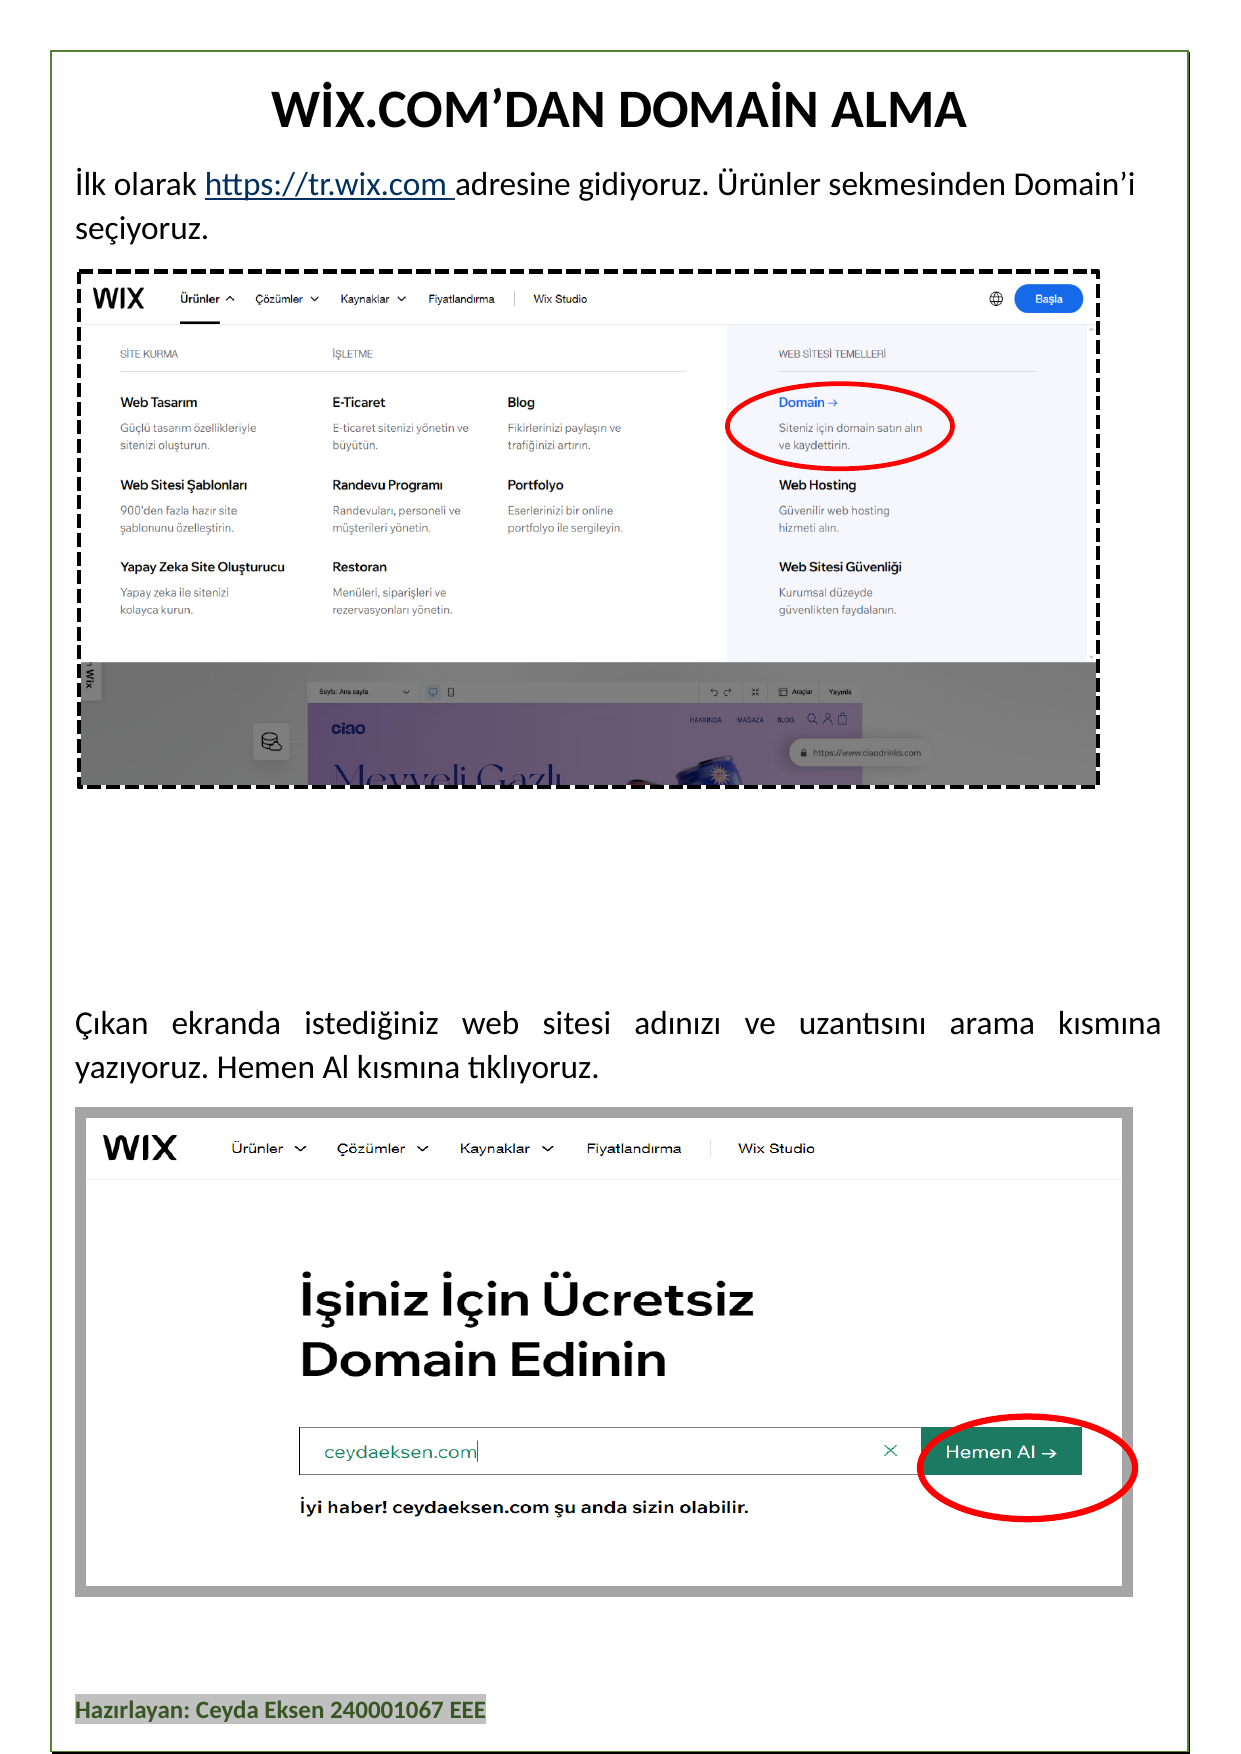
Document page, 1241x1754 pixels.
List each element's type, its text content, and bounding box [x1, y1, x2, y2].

text WİX.COM’DAN DOMAİN ALMA [75, 75, 1164, 141]
picture [924, 1420, 1122, 1516]
picture [81, 273, 1096, 785]
picture [86, 1118, 1122, 1586]
text İlk olarak https://tr.wix.com adresine gidiyoruz. Ürünler sekmesinden Domain’i seçiyoruz. [75, 163, 1164, 248]
